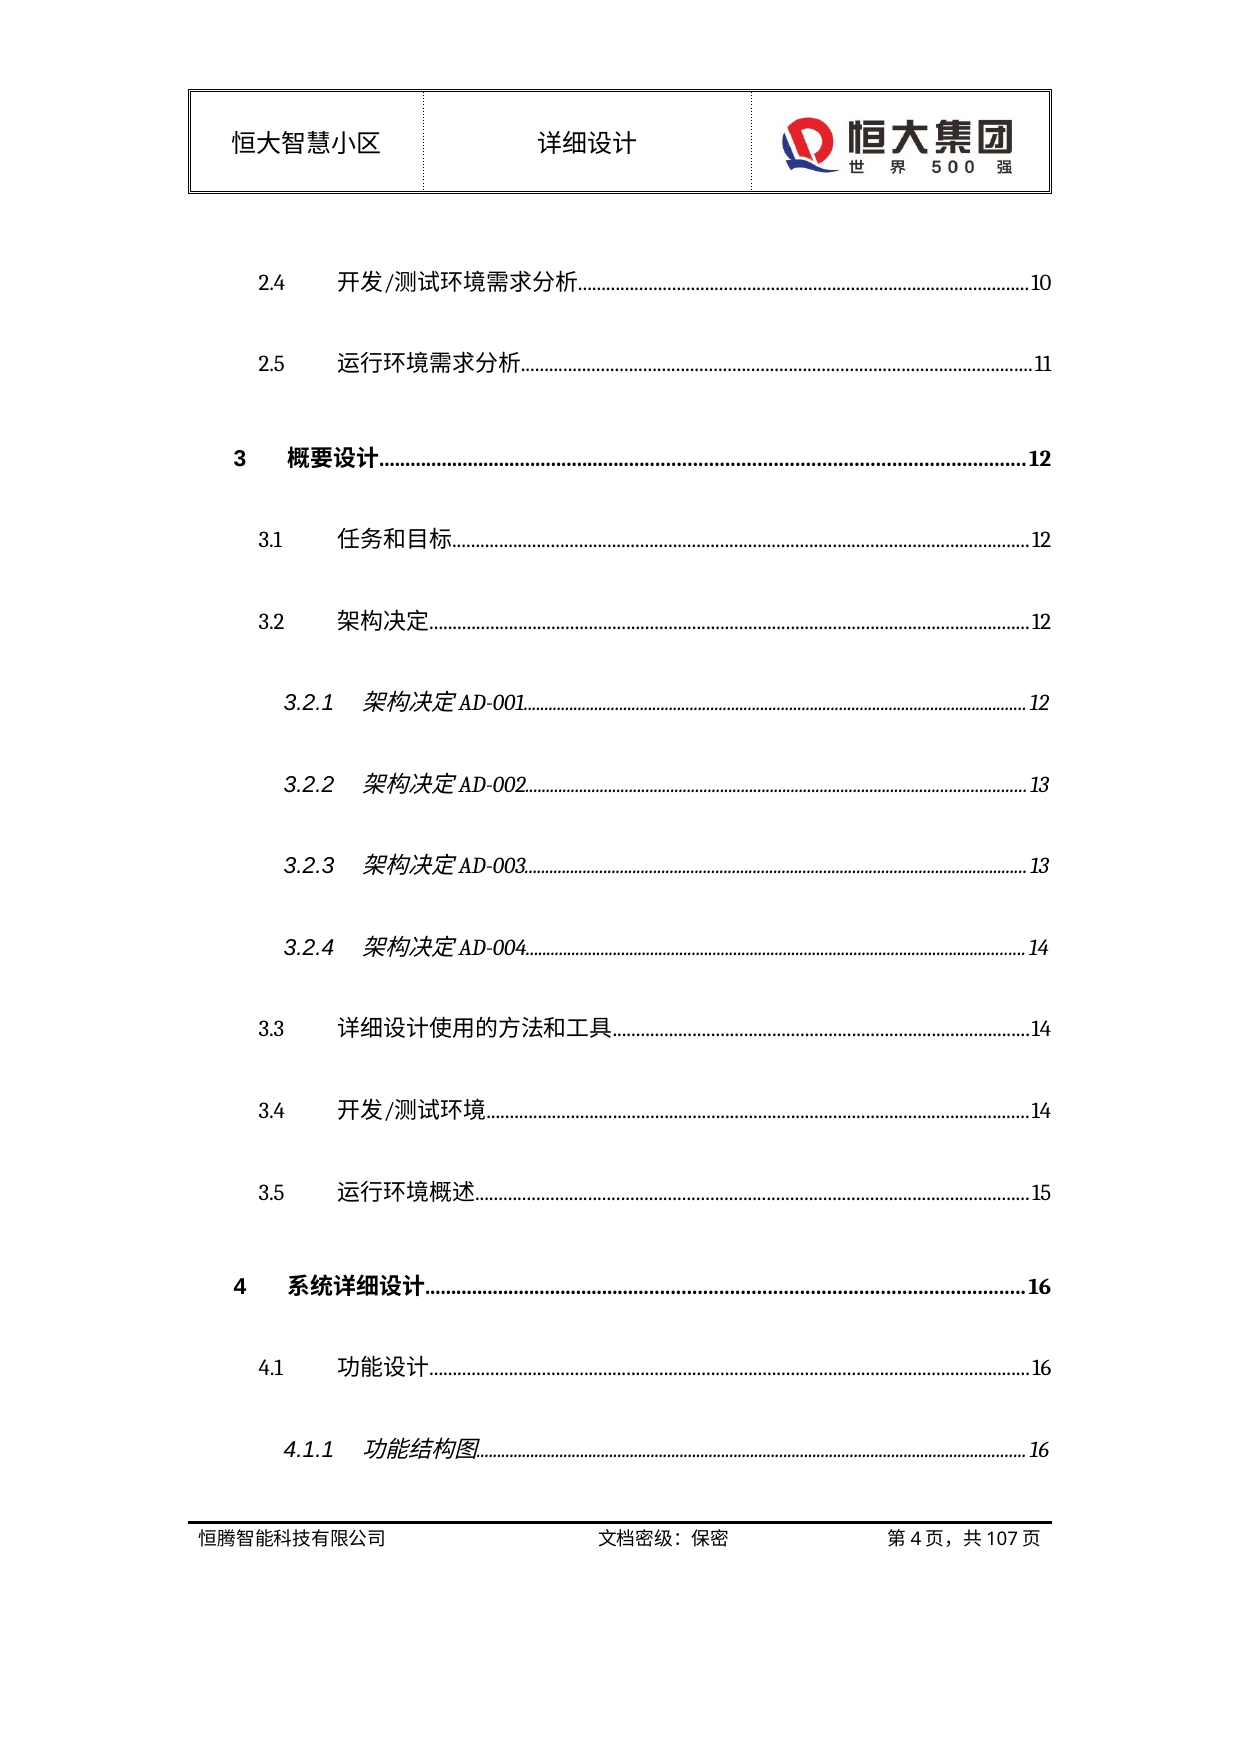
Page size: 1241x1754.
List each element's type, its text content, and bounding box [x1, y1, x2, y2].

text 3.2.3 架构决定AD-003 13 [237, 831, 1053, 896]
text 3.5 运行环境概述 15 [212, 1158, 1053, 1223]
text 3.1 任务和目标 12 [212, 505, 1053, 570]
text 3.2.1 架构决定AD-001 12 [237, 668, 1053, 733]
text 2.5 运行环境需求分析 11 [212, 329, 1053, 394]
text 3.3 详细设计使用的方法和工具 14 [212, 994, 1053, 1059]
picture [762, 106, 1040, 177]
text 4.1 功能设计 16 [212, 1333, 1053, 1398]
text 2.4 开发/测试环境需求分析 10 [212, 248, 1053, 313]
text 3.2.4 架构决定AD-004 14 [237, 913, 1053, 978]
text 3.2.2 架构决定AD-002 13 [237, 750, 1053, 815]
text 4 系统详细设计 16 [187, 1252, 1053, 1317]
text 3 概要设计 12 [187, 423, 1053, 488]
text 3.2 架构决定 12 [212, 587, 1053, 652]
text 4.1.1 功能结构图 16 [237, 1415, 1053, 1480]
text 3.4 开发/测试环境 14 [212, 1076, 1053, 1141]
